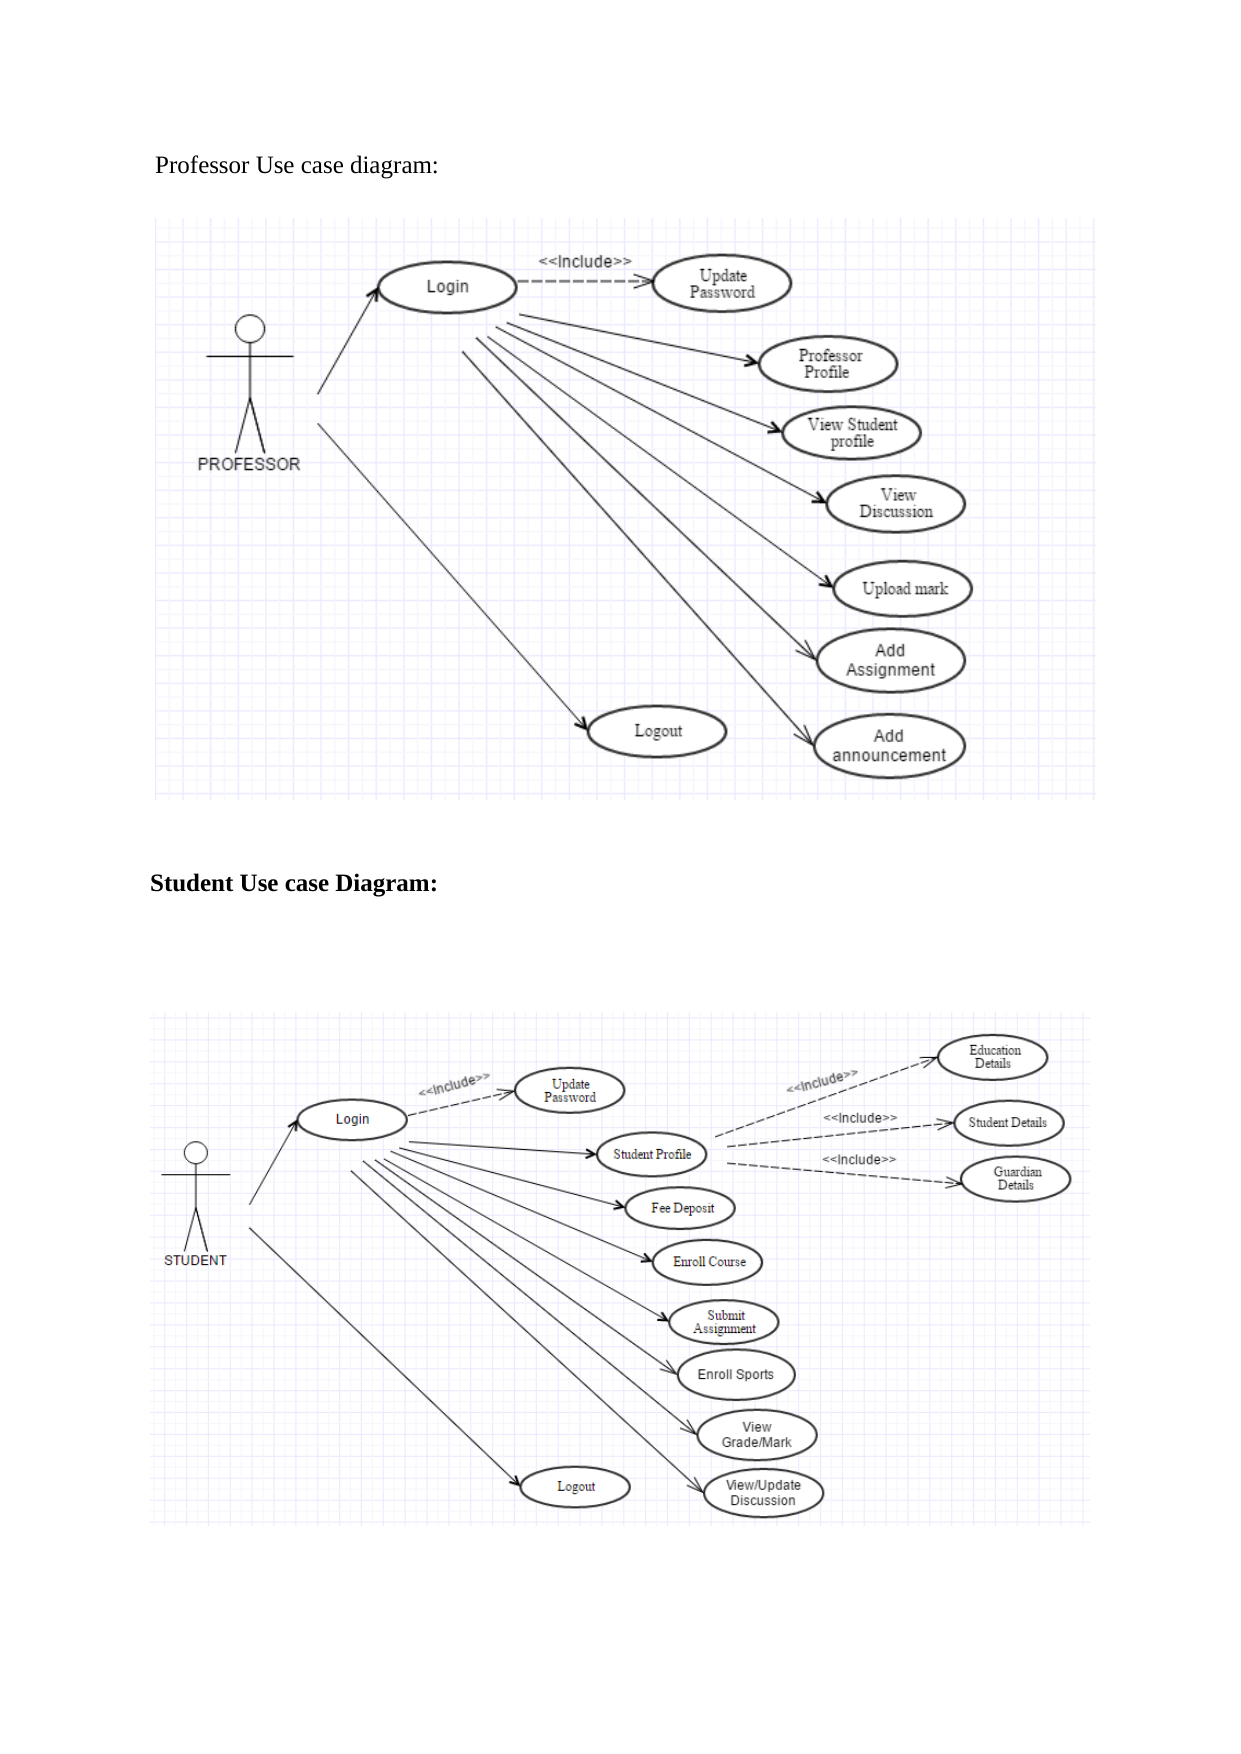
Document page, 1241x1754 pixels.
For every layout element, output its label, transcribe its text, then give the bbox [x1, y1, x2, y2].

text Student Use case Diagram: [150, 868, 1090, 897]
text Professor Use case diagram: [155, 150, 1085, 179]
picture [155, 218, 1096, 800]
picture [150, 1012, 1090, 1526]
